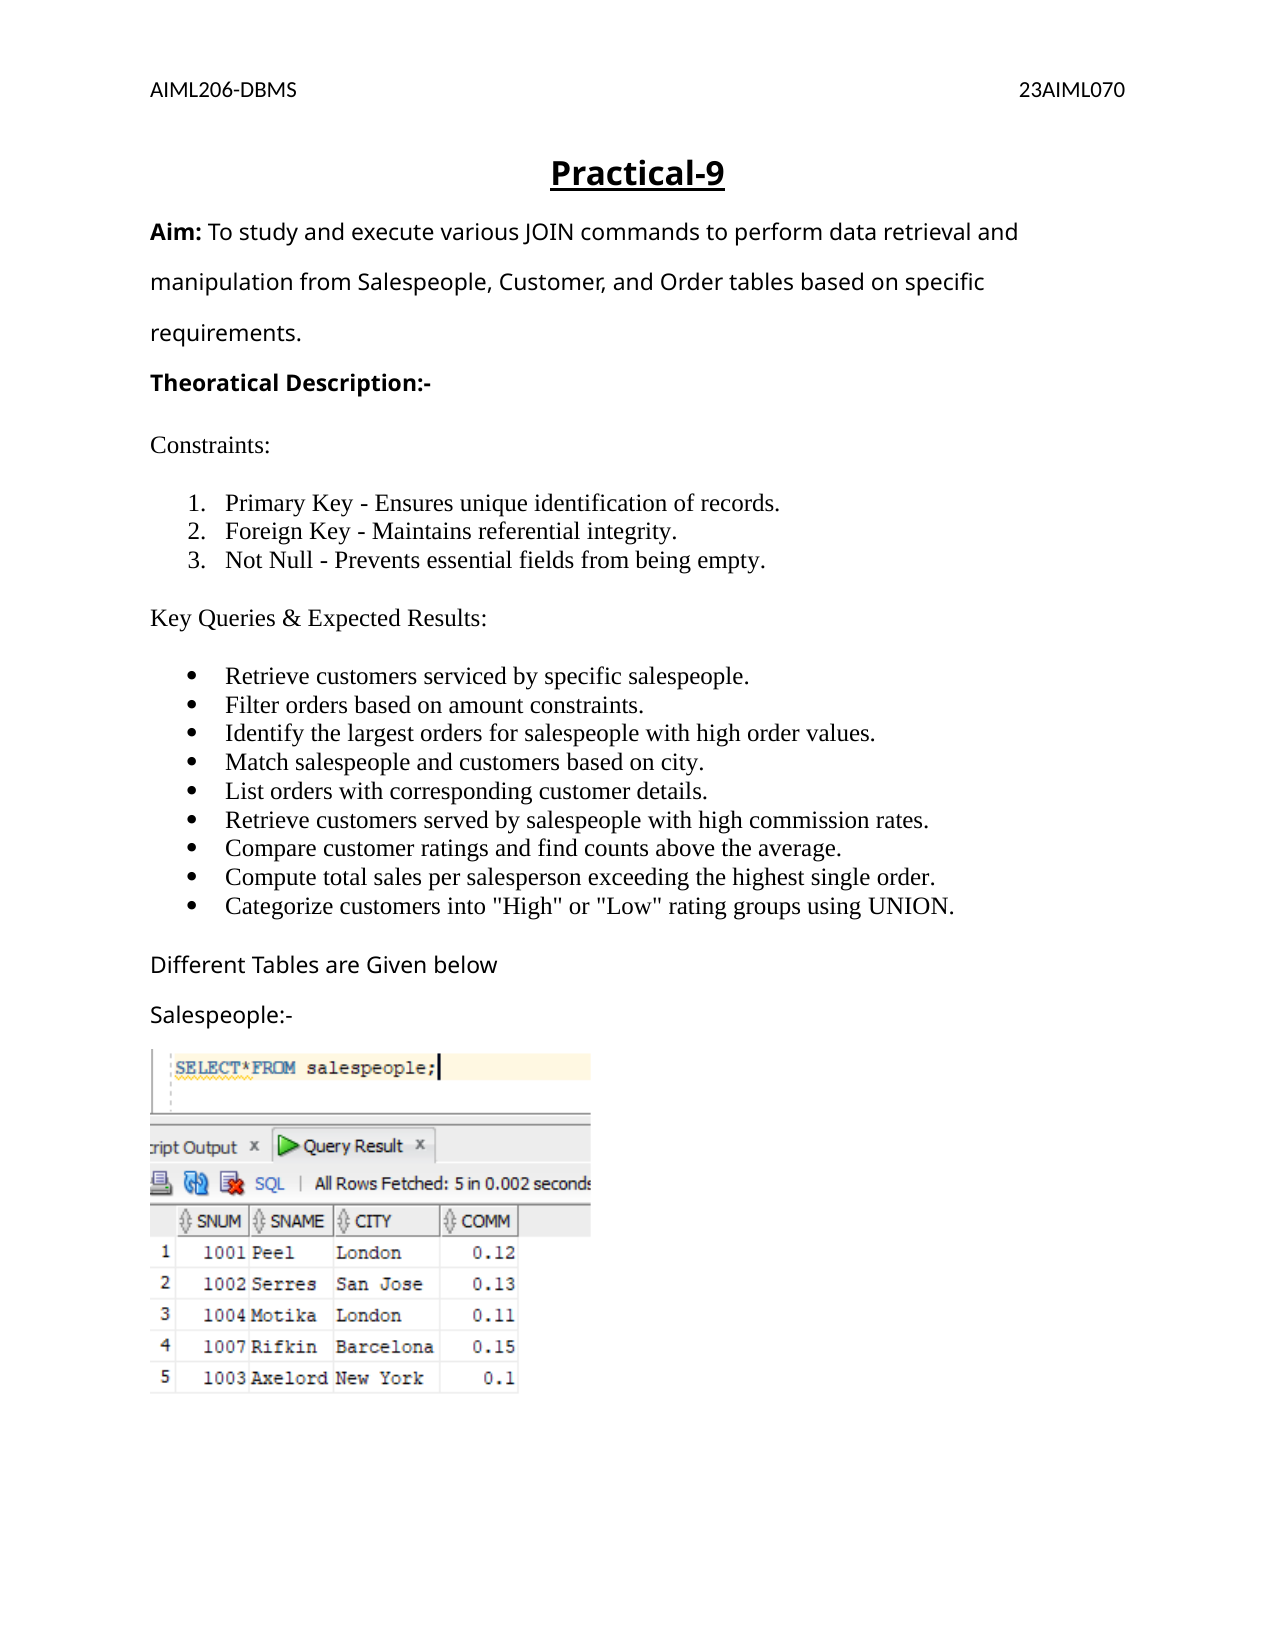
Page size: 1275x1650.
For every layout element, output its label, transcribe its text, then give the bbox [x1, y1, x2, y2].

text Key Queries & Expected Results: [150, 603, 1125, 632]
list Identify the largest orders for salespeople with high order values. [187, 718, 1125, 747]
text Practical-9 [150, 150, 1125, 195]
picture [150, 1049, 591, 1408]
text Constraints: [150, 430, 1125, 458]
list Not Null - Prevents essential fields from being empty. [187, 545, 1125, 574]
list Retrieve customers served by salespeople with high commission rates. [187, 805, 1125, 833]
list List orders with corresponding customer details. [187, 776, 1125, 805]
list Filter orders based on amount constraints. [187, 690, 1125, 718]
text Aim: To study and execute various JOIN commands to perform data retrieval and [150, 216, 1125, 247]
text Theoratical Description:- [150, 367, 1125, 398]
list Compare customer ratings and find counts above the average. [187, 833, 1125, 862]
list Retrieve customers serviced by specific salespeople. [187, 661, 1125, 690]
list Primary Key - Ensures unique identification of records. [187, 488, 1125, 516]
list Foreign Key - Maintains referential integrity. [187, 516, 1125, 545]
text Salespeople:- [150, 999, 1125, 1031]
list Categorize customers into "High" or "Low" rating groups using UNION. [187, 891, 1125, 920]
text Different Tables are Given below [150, 949, 1125, 980]
text manipulation from Salespeople, Customer, and Order tables based on specific [150, 266, 1125, 297]
list Match salespeople and customers based on city. [187, 747, 1125, 776]
list Compute total sales per salesperson exceeding the highest single order. [187, 862, 1125, 891]
text requirements. [150, 316, 1125, 348]
